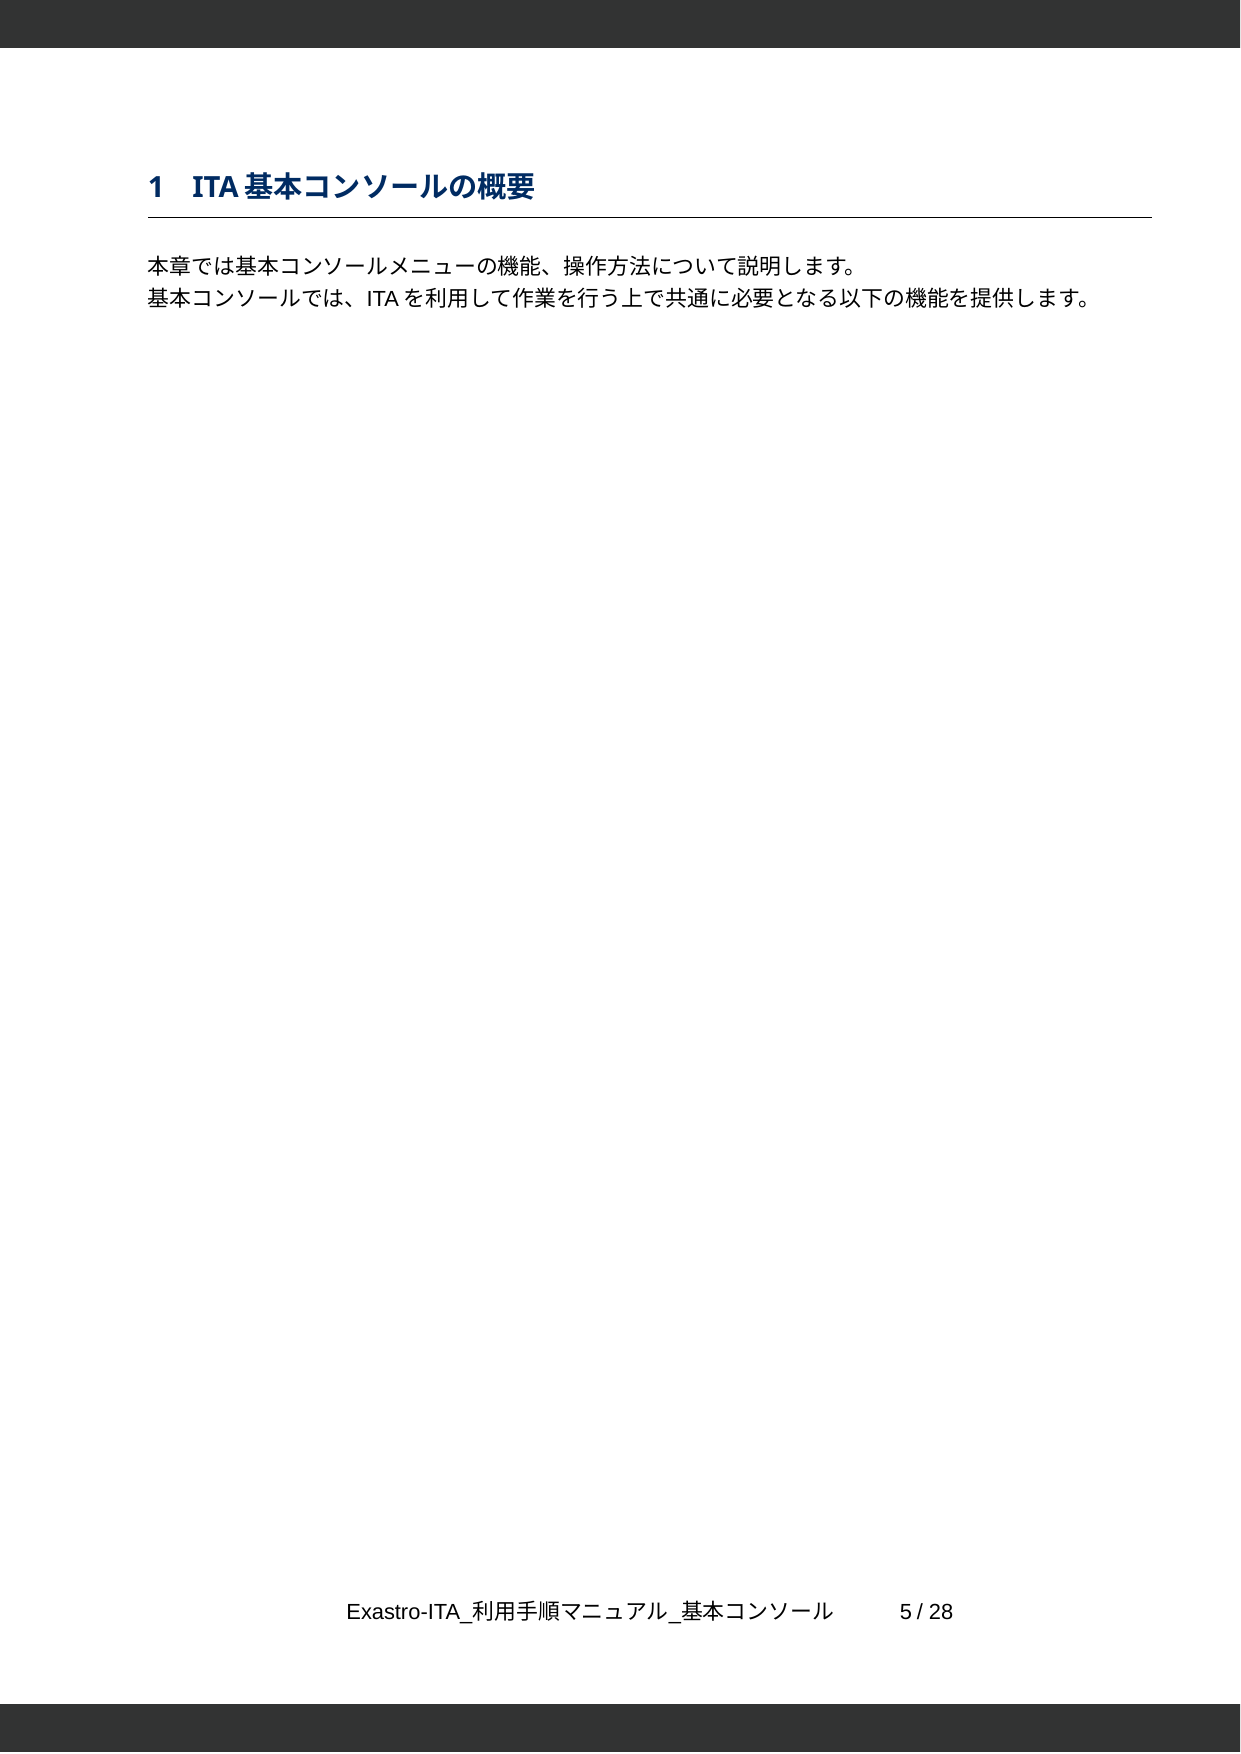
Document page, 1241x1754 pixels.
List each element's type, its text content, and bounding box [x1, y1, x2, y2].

text 本章では基本コンソールメニューの機能、操作方法について説明します。 基本コンソールでは、ITAを利用して作業を行う上で共通に必要となる以下の機能を提供します。 [148, 249, 1152, 313]
subtitle ITA基本コンソールの概要 [148, 155, 1152, 217]
picture [0, 0, 1241, 48]
picture [0, 1704, 1241, 1752]
